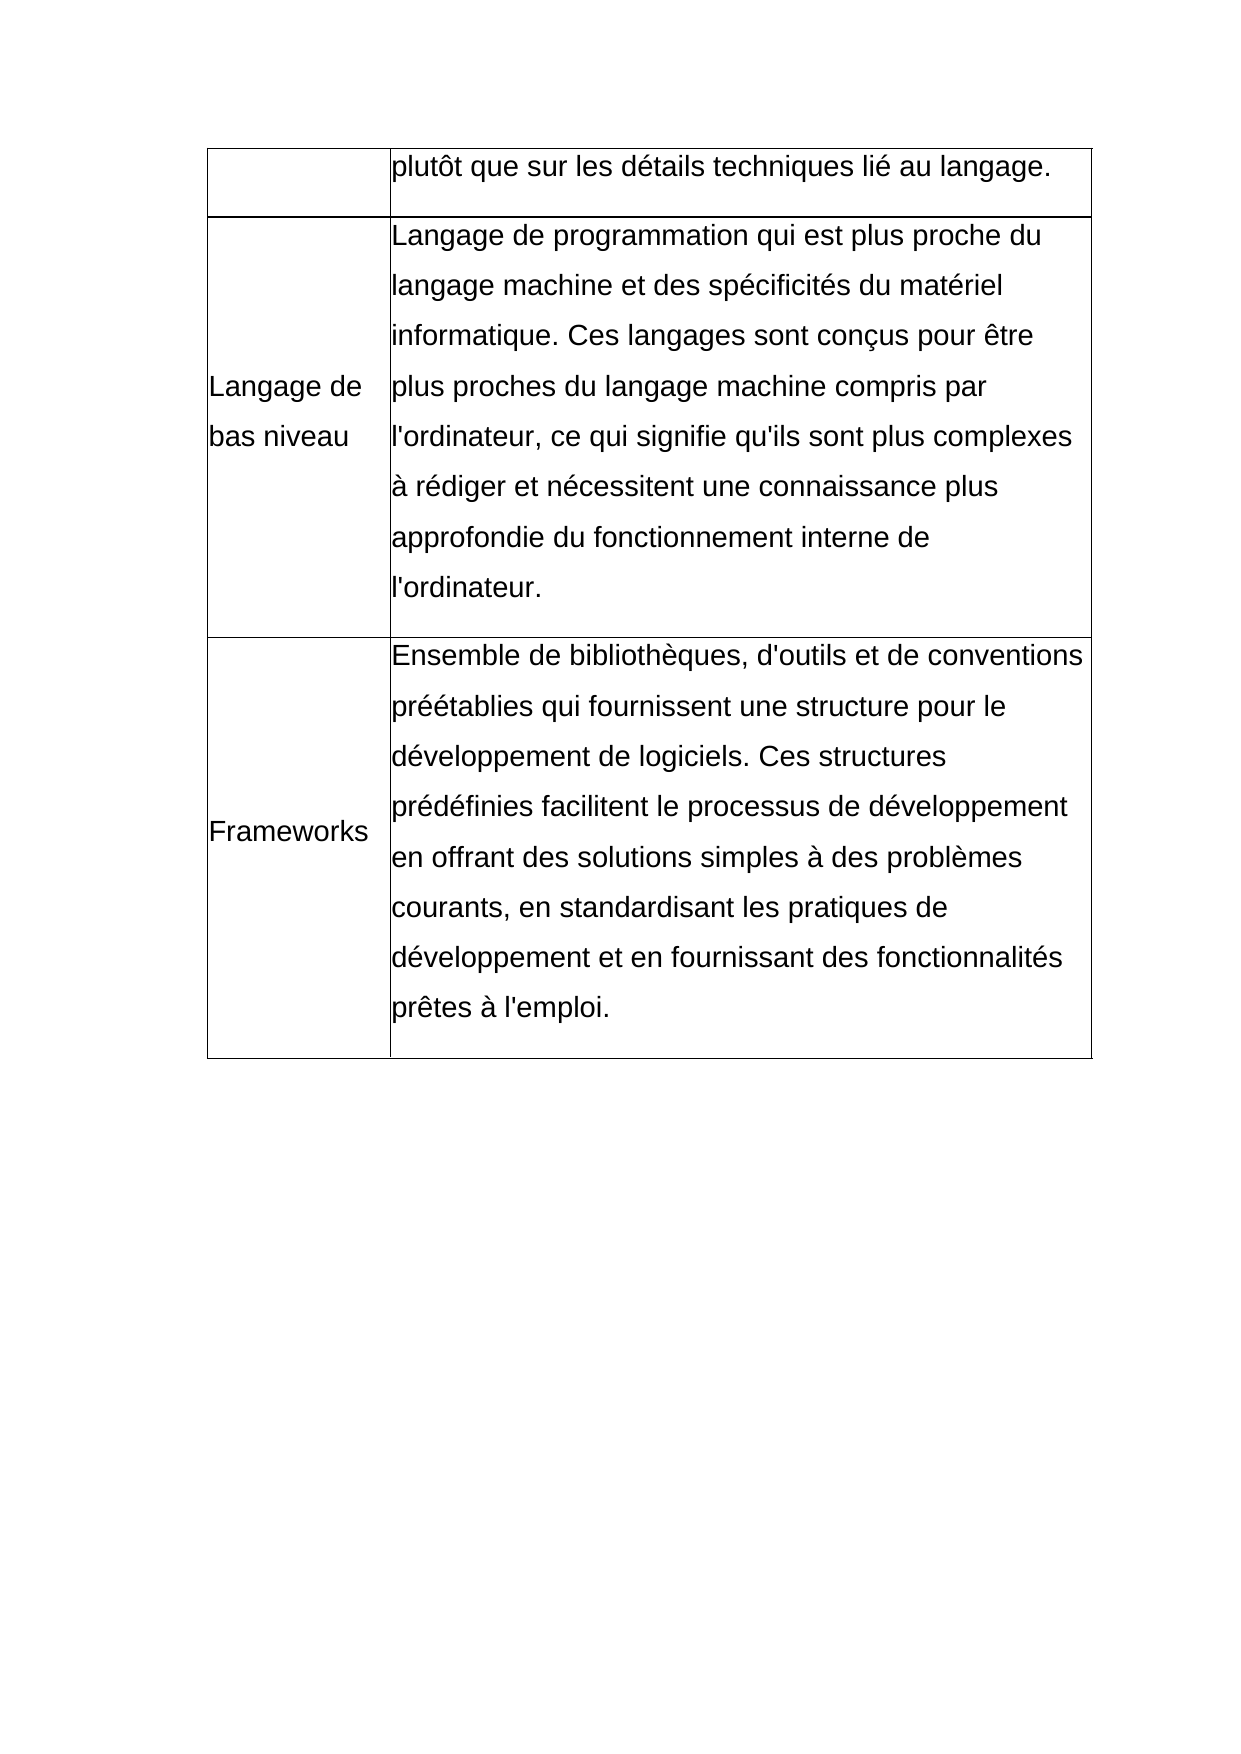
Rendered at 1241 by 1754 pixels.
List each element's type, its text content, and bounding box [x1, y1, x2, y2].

table_cell Langage de bas niveau [208, 218, 390, 637]
table_cell Frameworks [208, 638, 390, 1057]
table_cell Ensemble de bibliothèques, d'outils et de conventions préétablies qui fournissent une structure pour le développement de logiciels. Ces structures prédéfinies facilitent le processus de développement en offrant des solutions simples à des problèmes courants, en standardisant les pratiques de développement et en fournissant des fonctionnalités prêtes à l'emploi. [391, 638, 1091, 1057]
table_cell Langage de programmation qui est plus proche du langage machine et des spécificités du matériel informatique. Ces langages sont conçus pour être plus proches du langage machine compris par l'ordinateur, ce qui signifie qu'ils sont plus complexes à rédiger et nécessitent une connaissance plus approfondie du fonctionnement interne de l'ordinateur. [391, 218, 1091, 637]
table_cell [208, 149, 390, 216]
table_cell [391, 149, 1091, 216]
